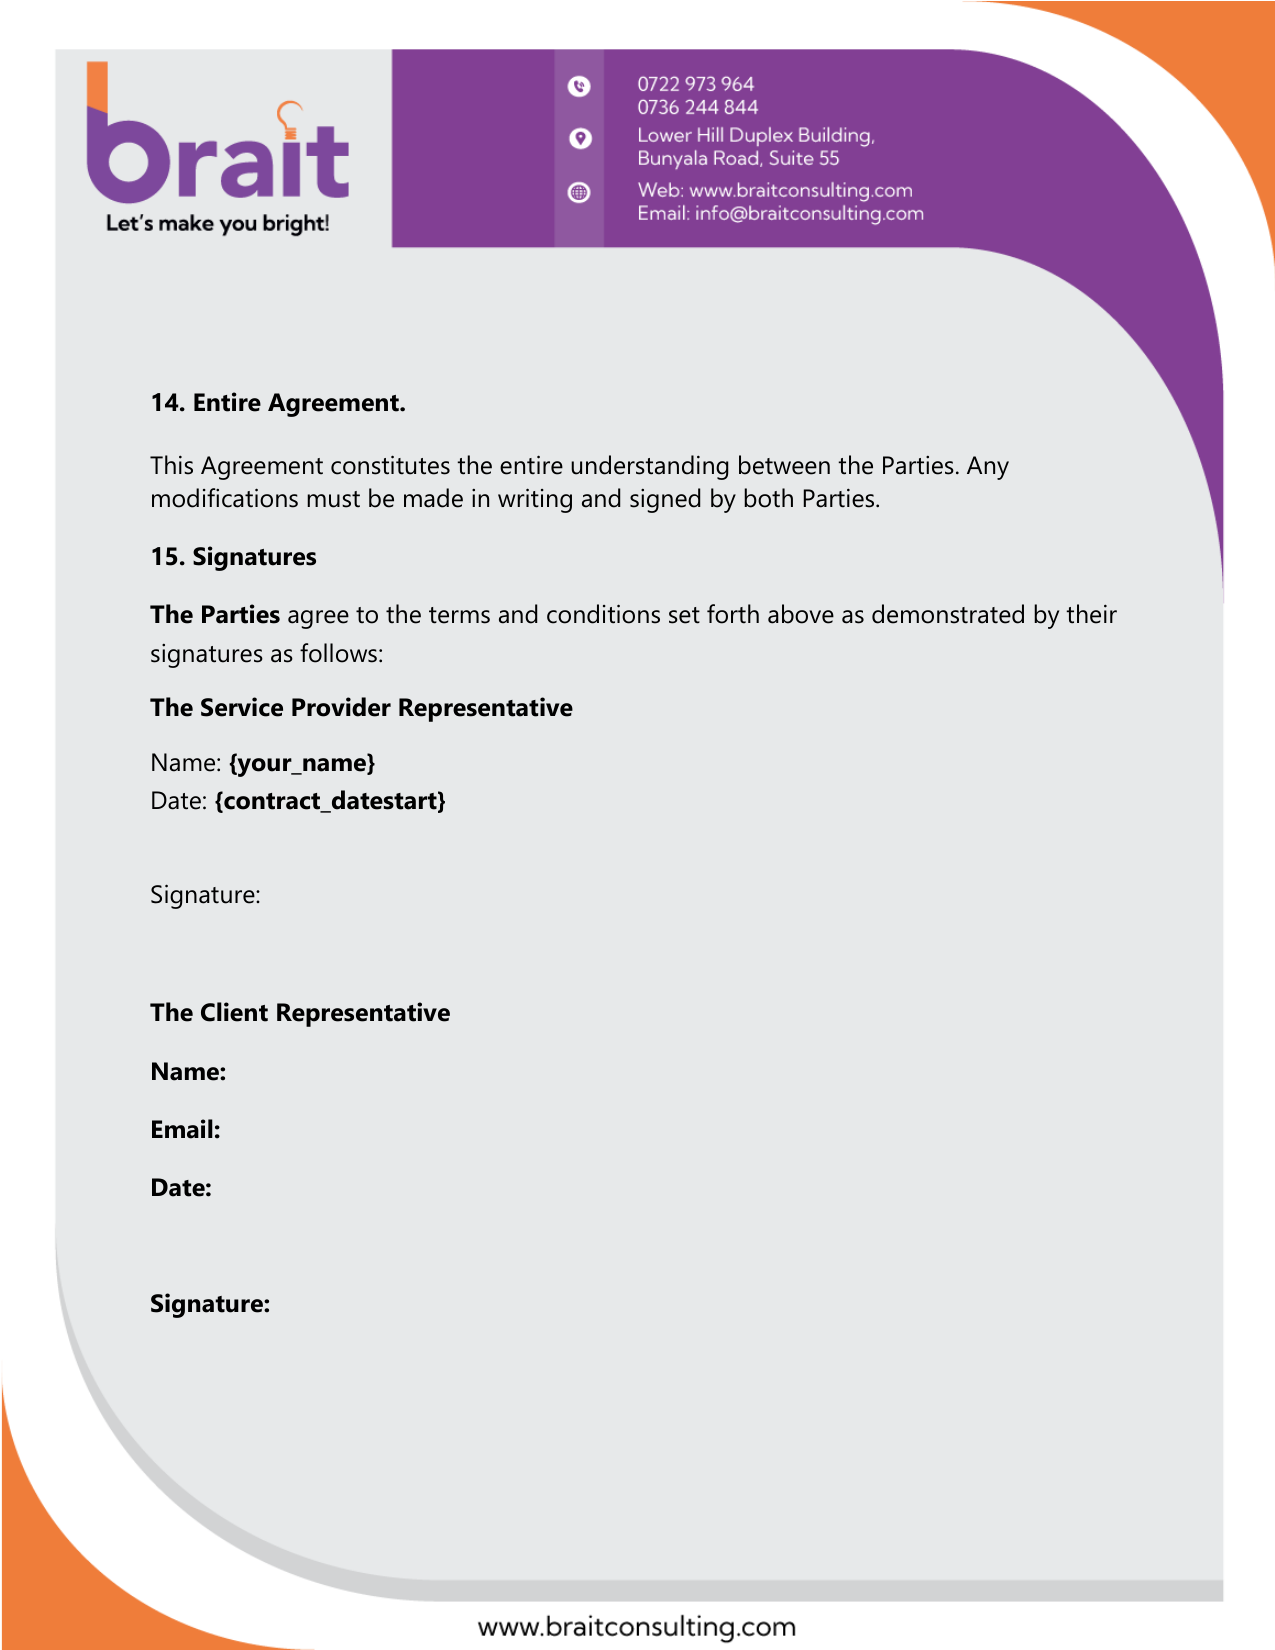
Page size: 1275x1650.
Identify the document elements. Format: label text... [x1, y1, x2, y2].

picture [1, 1, 1275, 1650]
text Email: [150, 1111, 1125, 1144]
text 15. Signatures [150, 539, 1125, 572]
text Name: {your_name} Date: {contract_datestart} [150, 744, 1125, 855]
text Date: [150, 1169, 1125, 1203]
text Name: [150, 1053, 1125, 1086]
text Signature: [150, 877, 1125, 910]
subtitle The Client Representative [150, 995, 1125, 1028]
text The Parties agree to the terms and conditions set forth above as demonstrated by their signatures as follows: [150, 597, 1125, 668]
text This Agreement constitutes the entire understanding between the Parties. Any modifications must be made in writing and signed by both Parties. [150, 447, 1125, 514]
text Signature: [150, 1286, 1125, 1319]
text The Service Provider Representative [150, 690, 1125, 723]
text 14. Entire Agreement. [150, 384, 1125, 417]
